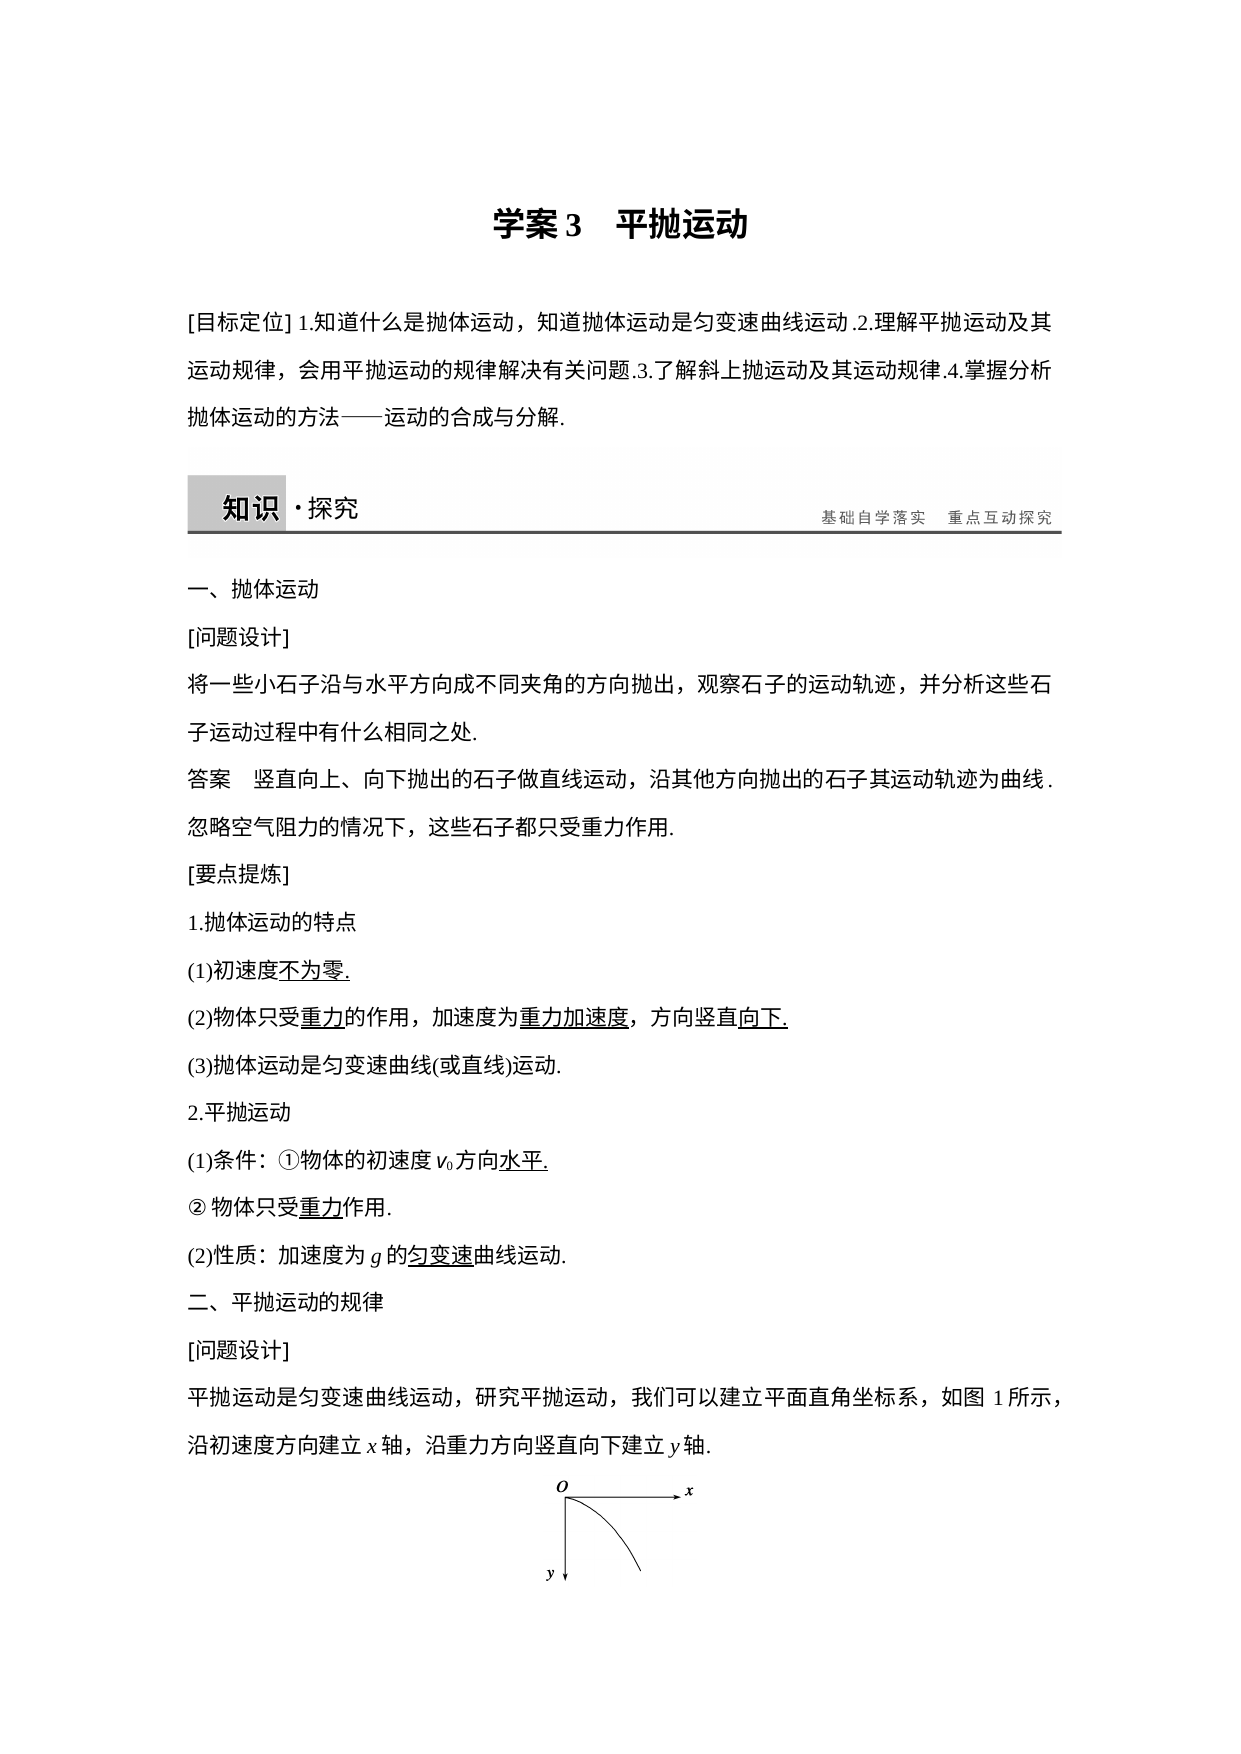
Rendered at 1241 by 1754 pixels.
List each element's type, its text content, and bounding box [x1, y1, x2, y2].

text [要点提炼] [187, 857, 1053, 889]
text [问题设计] [187, 620, 1053, 652]
text 一、抛体运动 [187, 572, 1053, 604]
picture [542, 1475, 698, 1587]
text 答案 竖直向上、向下抛出的石子做直线运动，沿其他方向抛出的石子其运动轨迹为曲线.忽略空气阻力的情况下，这些石子都只受重力作用. [187, 762, 1053, 842]
text (2)物体只受重力的作用，加速度为重力加速度，方向竖直向下. [187, 1000, 1053, 1032]
text ②物体只受重力作用. [187, 1190, 1053, 1222]
text [问题设计] [187, 1333, 1053, 1364]
text (1)初速度不为零. [187, 953, 1053, 984]
text [目标定位] 1.知道什么是抛体运动，知道抛体运动是匀变速曲线运动.2.理解平抛运动及其运动规律，会用平抛运动的规律解决有关问题.3.了解斜上抛运动及其运动规律.4.掌握分析抛体运动的方法——运动的合成与分解. [187, 305, 1053, 432]
text (2)性质：加速度为g的匀变速曲线运动. [187, 1238, 1053, 1269]
text 2.平抛运动 [187, 1095, 1053, 1127]
text 平抛运动是匀变速曲线运动，研究平抛运动，我们可以建立平面直角坐标系，如图1所示，沿初速度方向建立x轴，沿重力方向竖直向下建立y轴. [187, 1380, 1053, 1459]
subtitle 学案3 平抛运动 [187, 189, 1053, 254]
text 将一些小石子沿与水平方向成不同夹角的方向抛出，观察石子的运动轨迹，并分析这些石子运动过程中有什么相同之处. [187, 667, 1053, 747]
text 二、平抛运动的规律 [187, 1285, 1053, 1317]
picture [187, 447, 1062, 558]
text (3)抛体运动是匀变速曲线(或直线)运动. [187, 1048, 1053, 1079]
text (1)条件：①物体的初速度v0方向水平. [187, 1143, 1053, 1174]
text 1.抛体运动的特点 [187, 905, 1053, 937]
